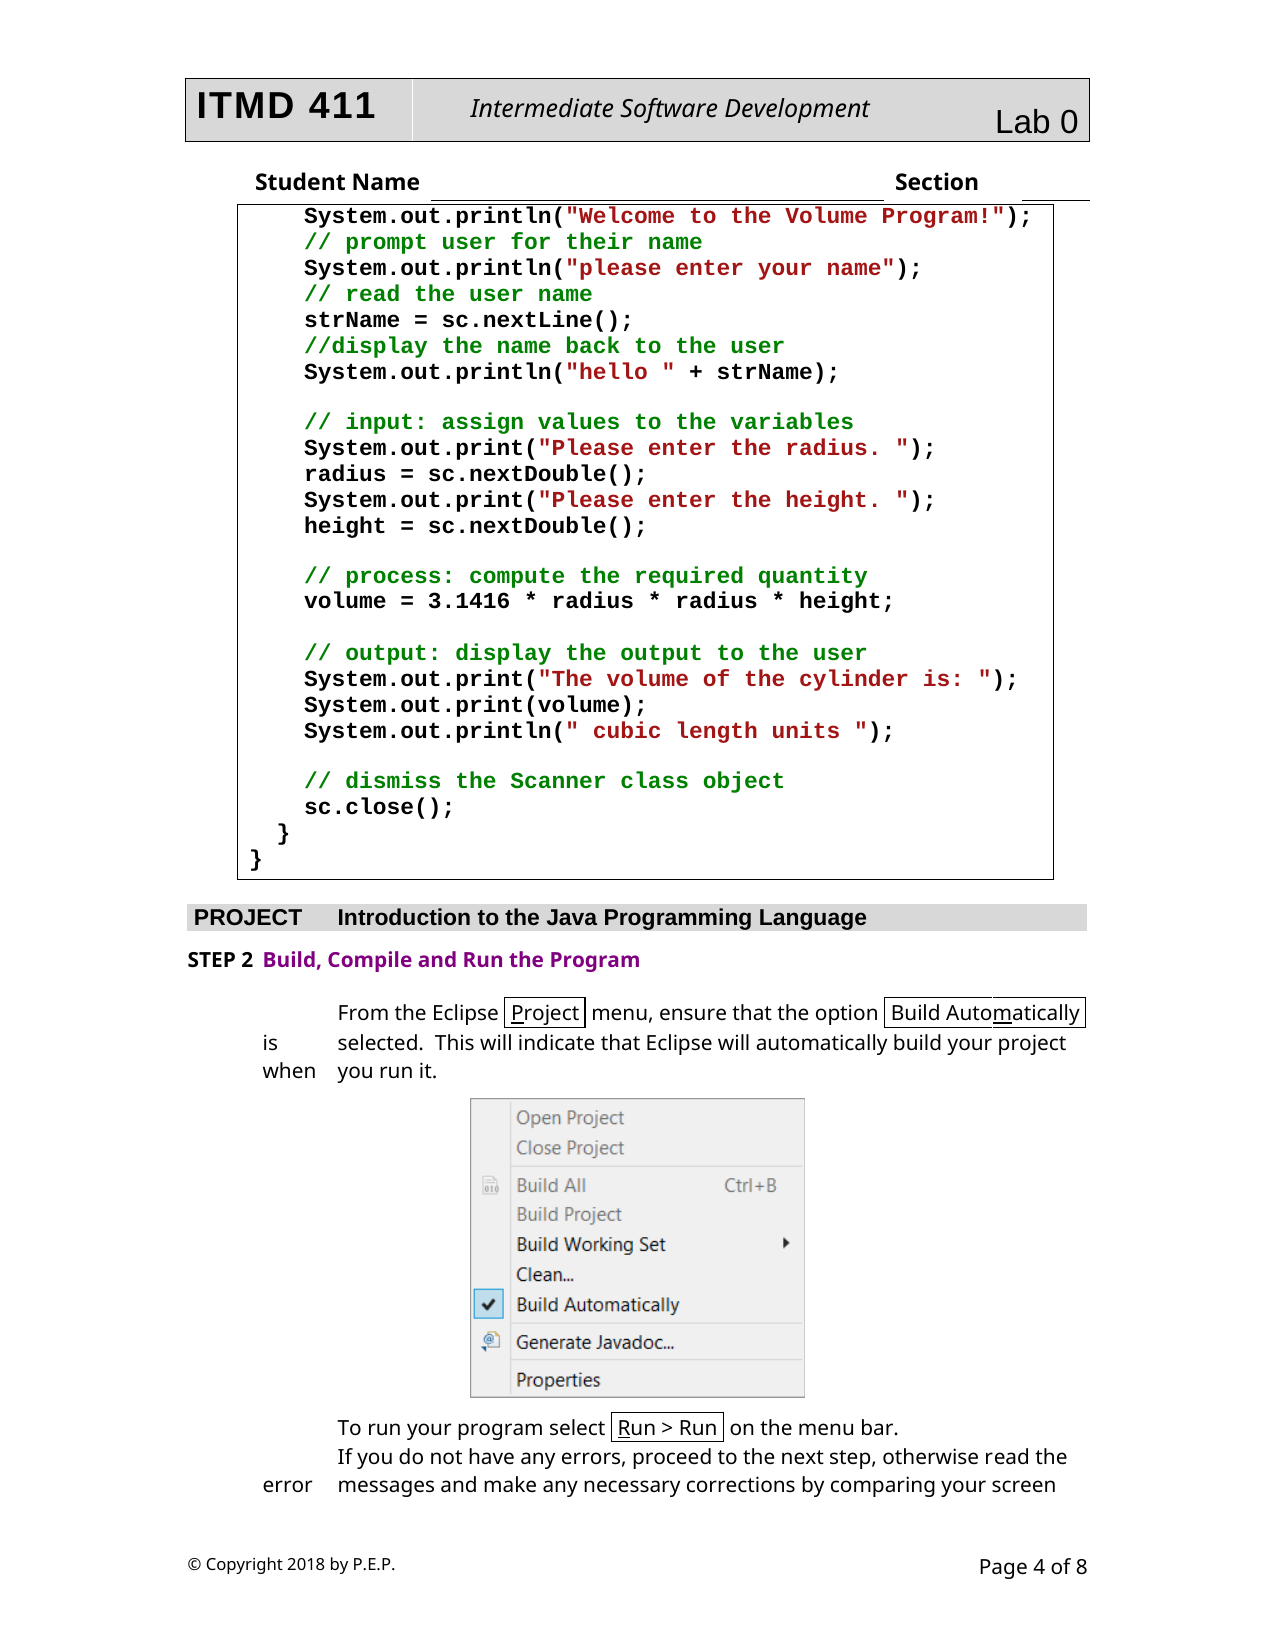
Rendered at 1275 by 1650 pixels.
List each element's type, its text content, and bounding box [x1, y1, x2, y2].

text PROJECT Introduction to the Java Programming Language [187, 904, 1087, 931]
text To run your program select Run > Run on the menu bar. [724, 1412, 1087, 1442]
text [187, 1442, 1087, 1499]
text To run your program select Run > Run on the menu bar. [262, 1412, 611, 1442]
text STEP 2 Build, Compile and Run the Program [187, 945, 1087, 973]
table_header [238, 205, 1053, 879]
text From the Eclipse Project menu, ensure that the option Build Automatically is selected. This will indicate that Eclipse will automatically build your project when you run it. [187, 997, 1087, 1084]
picture [470, 1098, 805, 1398]
